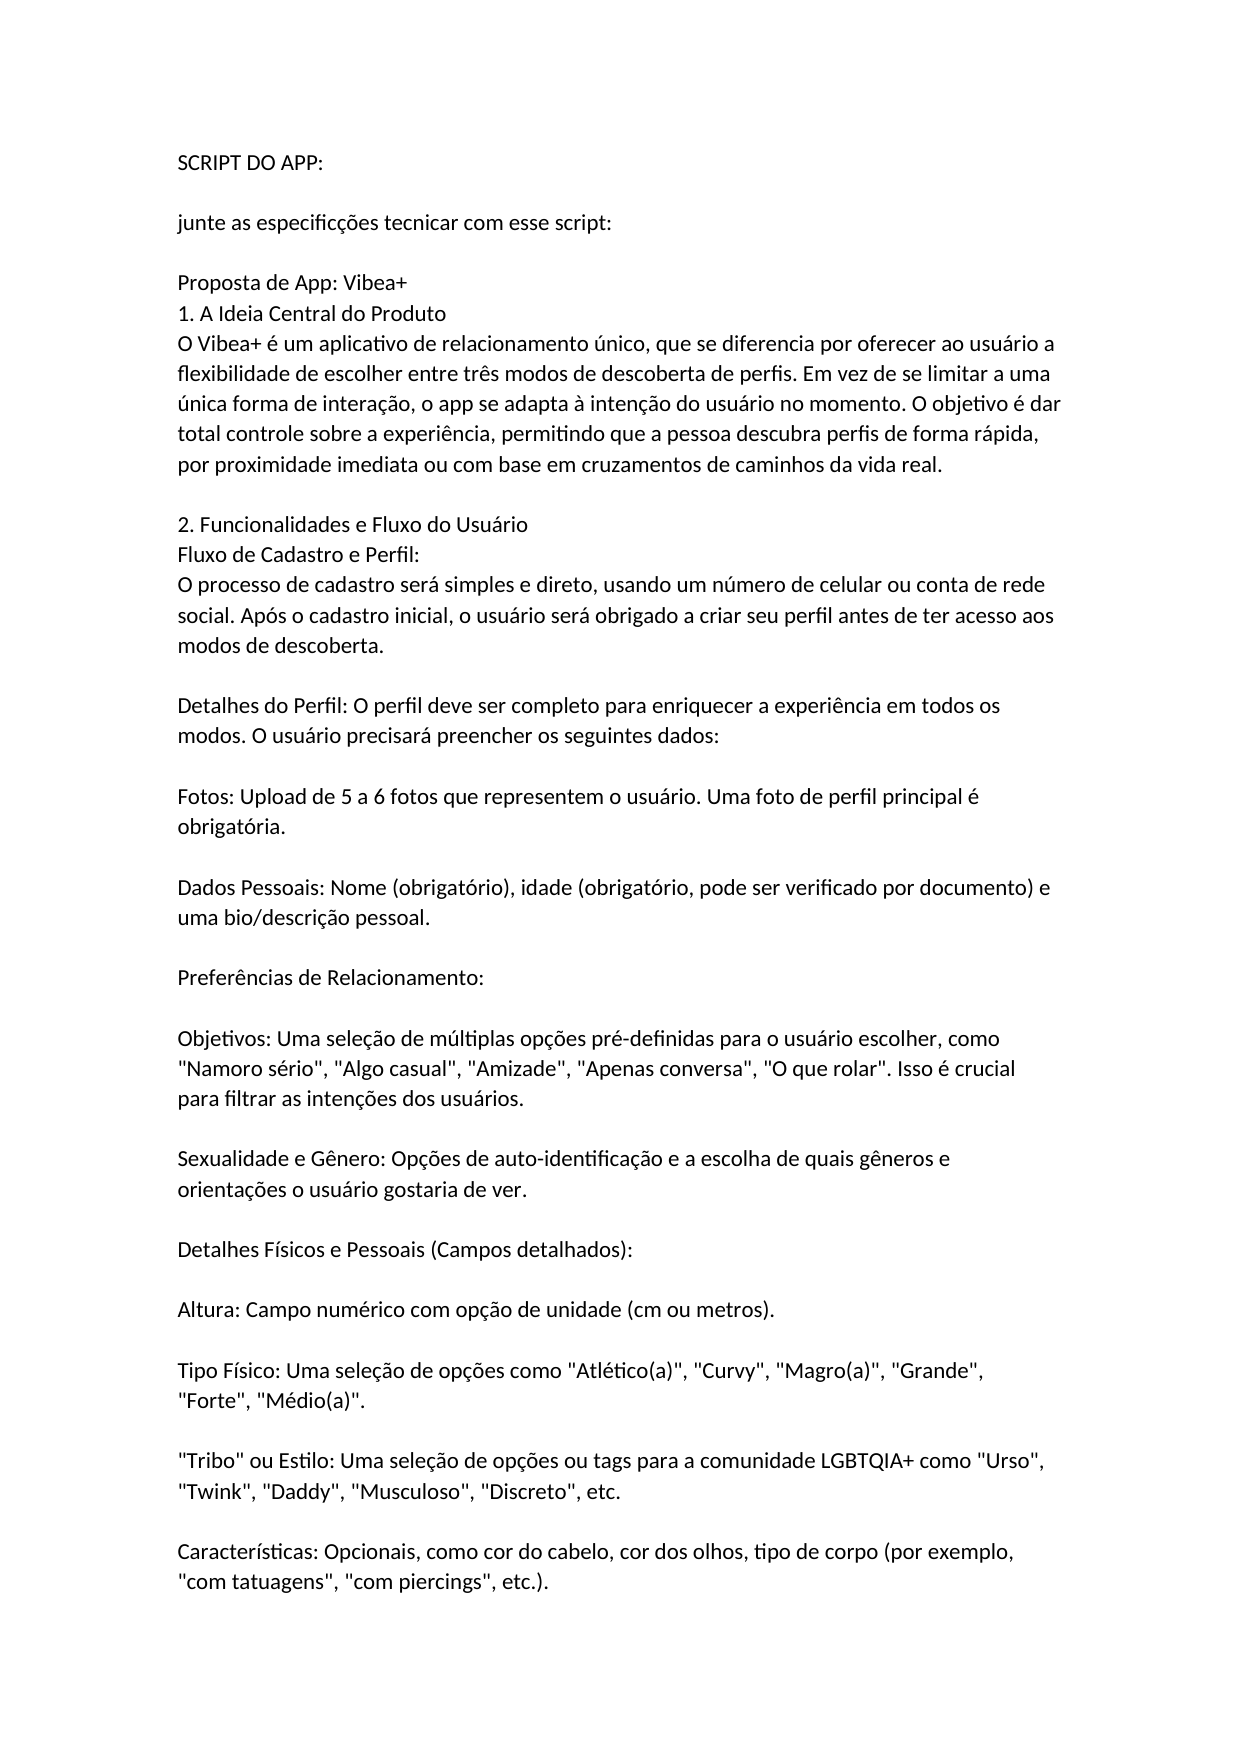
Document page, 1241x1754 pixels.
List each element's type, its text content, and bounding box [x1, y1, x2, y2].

text 1. A Ideia Central do Produto [177, 299, 1063, 327]
text Altura: Campo numérico com opção de unidade (cm ou metros). [177, 1296, 1063, 1323]
text O Vibea+ é um aplicativo de relacionamento único, que se diferencia por oferecer ao usuário a flexibilidade de escolher entre três modos de descoberta de perfis. Em vez de se limitar a uma única forma de interação, o app se adapta à intenção do usuário no momento. O objetivo é dar total controle sobre a experiência, permitindo que a pessoa descubra perfis de forma rápida, por proximidade imediata ou com base em cruzamentos de caminhos da vida real. [177, 329, 1063, 478]
text Características: Opcionais, como cor do cabelo, cor dos olhos, tipo de corpo (por exemplo, "com tatuagens", "com piercings", etc.). [177, 1537, 1063, 1595]
text Sexualidade e Gênero: Opções de auto-identificação e a escolha de quais gêneros e orientações o usuário gostaria de ver. [177, 1144, 1063, 1203]
text Detalhes do Perfil: O perfil deve ser completo para enriquecer a experiência em todos os modos. O usuário precisará preencher os seguintes dados: [177, 691, 1063, 749]
text Detalhes Físicos e Pessoais (Campos detalhados): [177, 1235, 1063, 1263]
text SCRIPT DO APP: junte as especificções tecnicar com esse script: [177, 148, 1063, 236]
text Fluxo de Cadastro e Perfil: [177, 540, 1063, 568]
text Tipo Físico: Uma seleção de opções como "Atlético(a)", "Curvy", "Magro(a)", "Grande", "Forte", "Médio(a)". [177, 1356, 1063, 1414]
text Proposta de App: Vibea+ [177, 268, 1063, 296]
text "Tribo" ou Estilo: Uma seleção de opções ou tags para a comunidade LGBTQIA+ como "Urso", "Twink", "Daddy", "Musculoso", "Discreto", etc. [177, 1447, 1063, 1505]
text Objetivos: Uma seleção de múltiplas opções pré-definidas para o usuário escolher, como "Namoro sério", "Algo casual", "Amizade", "Apenas conversa", "O que rolar". Isso é crucial para filtrar as intenções dos usuários. [177, 1024, 1063, 1112]
text Preferências de Relacionamento: [177, 963, 1063, 991]
text O processo de cadastro será simples e direto, usando um número de celular ou conta de rede social. Após o cadastro inicial, o usuário será obrigado a criar seu perfil antes de ter acesso aos modos de descoberta. [177, 571, 1063, 659]
text Dados Pessoais: Nome (obrigatório), idade (obrigatório, pode ser verificado por documento) e uma bio/descrição pessoal. [177, 873, 1063, 931]
text 2. Funcionalidades e Fluxo do Usuário [177, 510, 1063, 538]
text Fotos: Upload de 5 a 6 fotos que representem o usuário. Uma foto de perfil principal é obrigatória. [177, 782, 1063, 840]
